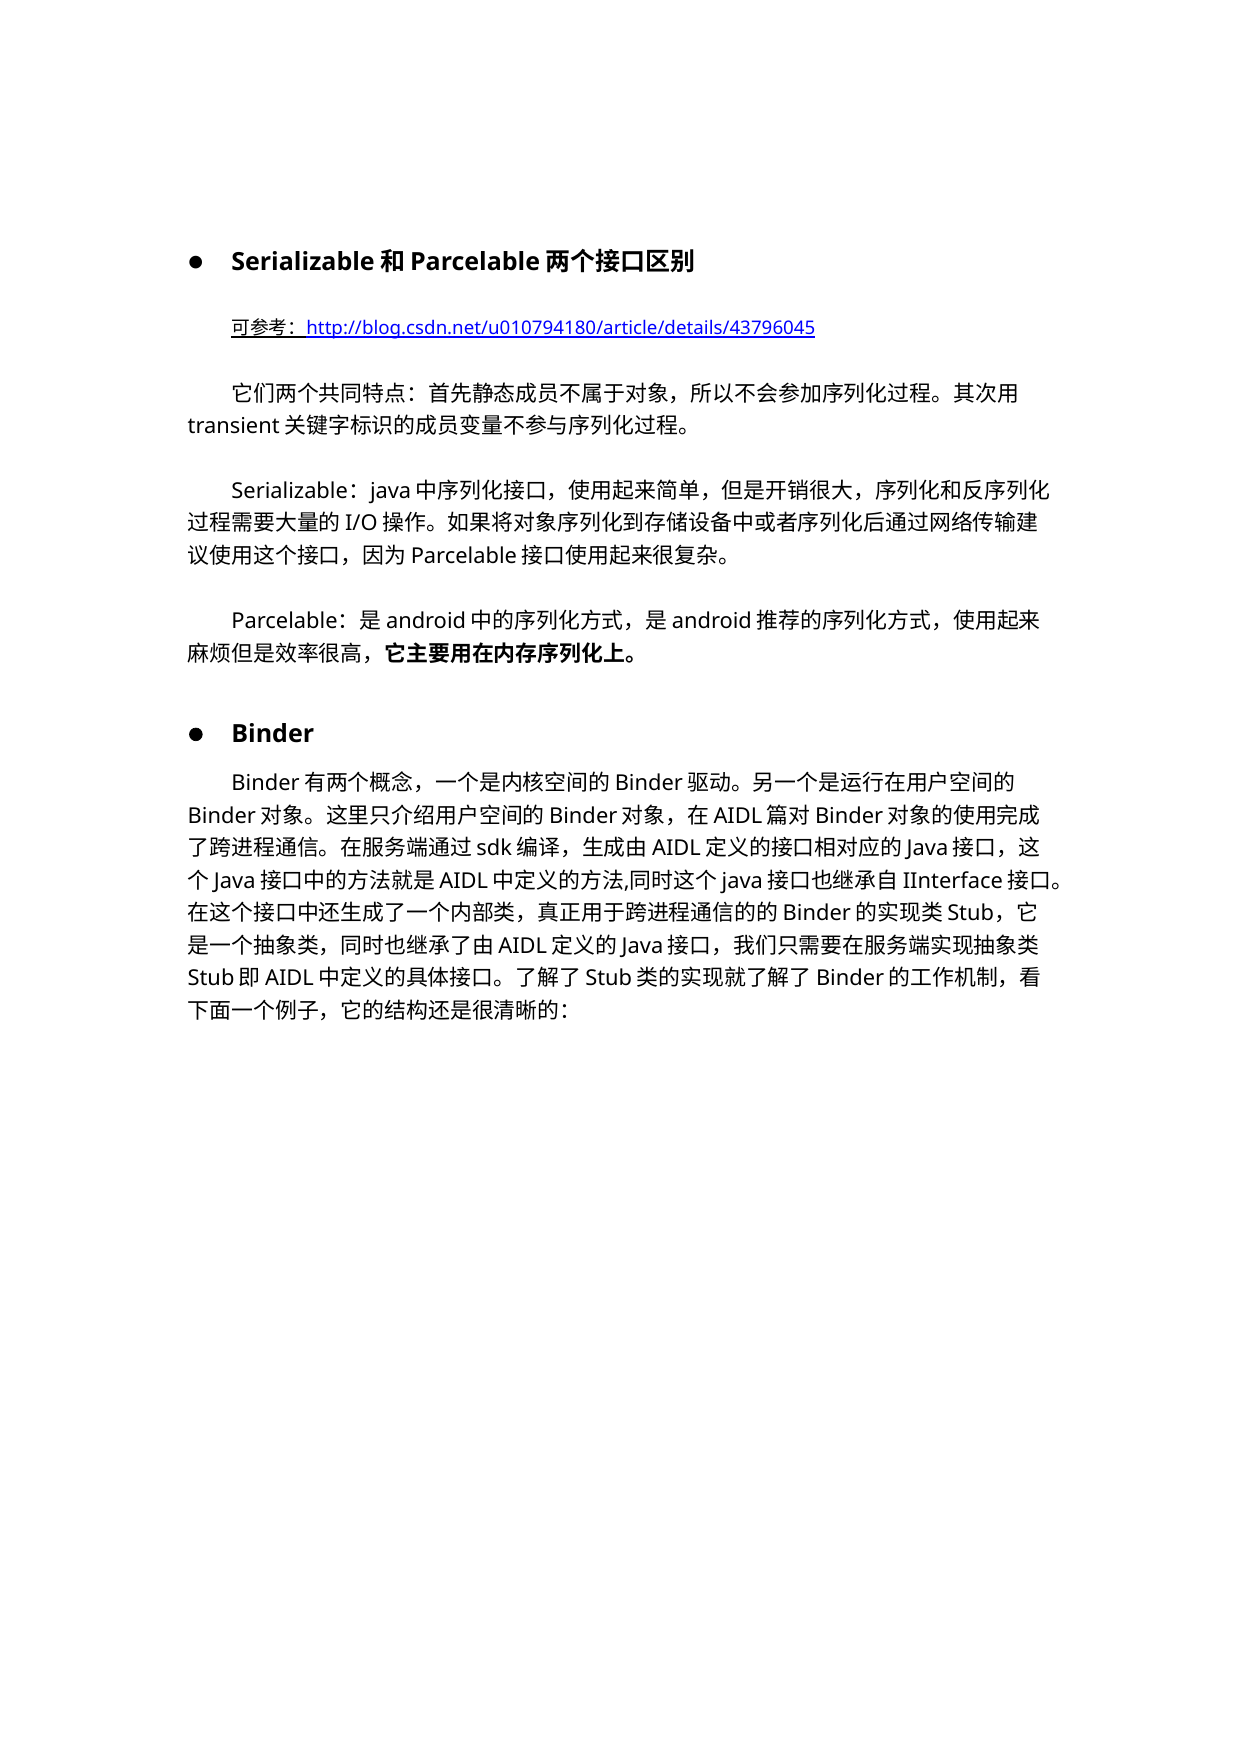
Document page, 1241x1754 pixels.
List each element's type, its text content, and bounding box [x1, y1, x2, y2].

text Parcelable：是android中的序列化方式，是android推荐的序列化方式，使用起来麻烦但是效率很高，它主要用在内存序列化上。 [187, 603, 1053, 668]
text 可参考：http://blog.csdn.net/u010794180/article/details/43796045 [187, 310, 1053, 343]
text 它们两个共同特点：首先静态成员不属于对象，所以不会参加序列化过程。其次用transient关键字标识的成员变量不参与序列化过程。 [187, 375, 1053, 440]
list Binder有两个概念，一个是内核空间的Binder驱动。另一个是运行在用户空间的Binder对象。这里只介绍用户空间的Binder对象，在AIDL篇对Binder对象的使用完成了跨进程通信。在服务端通过sdk编译，生成由AIDL定义的接口相对应的Java接口，这个Java接口中的方法就是AIDL中定义的方法,同时这个java接口也继承自IInterface接口。在这个接口中还生成了一个内部类，真正用于跨进程通信的的Binder的实现类Stub，它是一个抽象类，同时也继承了由AIDL定义的Java接口，我们只需要在服务端实现抽象类Stub即AIDL中定义的具体接口。了解了Stub类的实现就了解了Binder的工作机制，看下面一个例子，它的结构还是很清晰的： [187, 765, 1053, 1025]
list Serializable和Parcelable两个接口区别 [187, 227, 1053, 292]
list Binder [187, 700, 1053, 765]
text Serializable：java中序列化接口，使用起来简单，但是开销很大，序列化和反序列化过程需要大量的I/O操作。如果将对象序列化到存储设备中或者序列化后通过网络传输建议使用这个接口，因为Parcelable接口使用起来很复杂。 [187, 473, 1053, 570]
